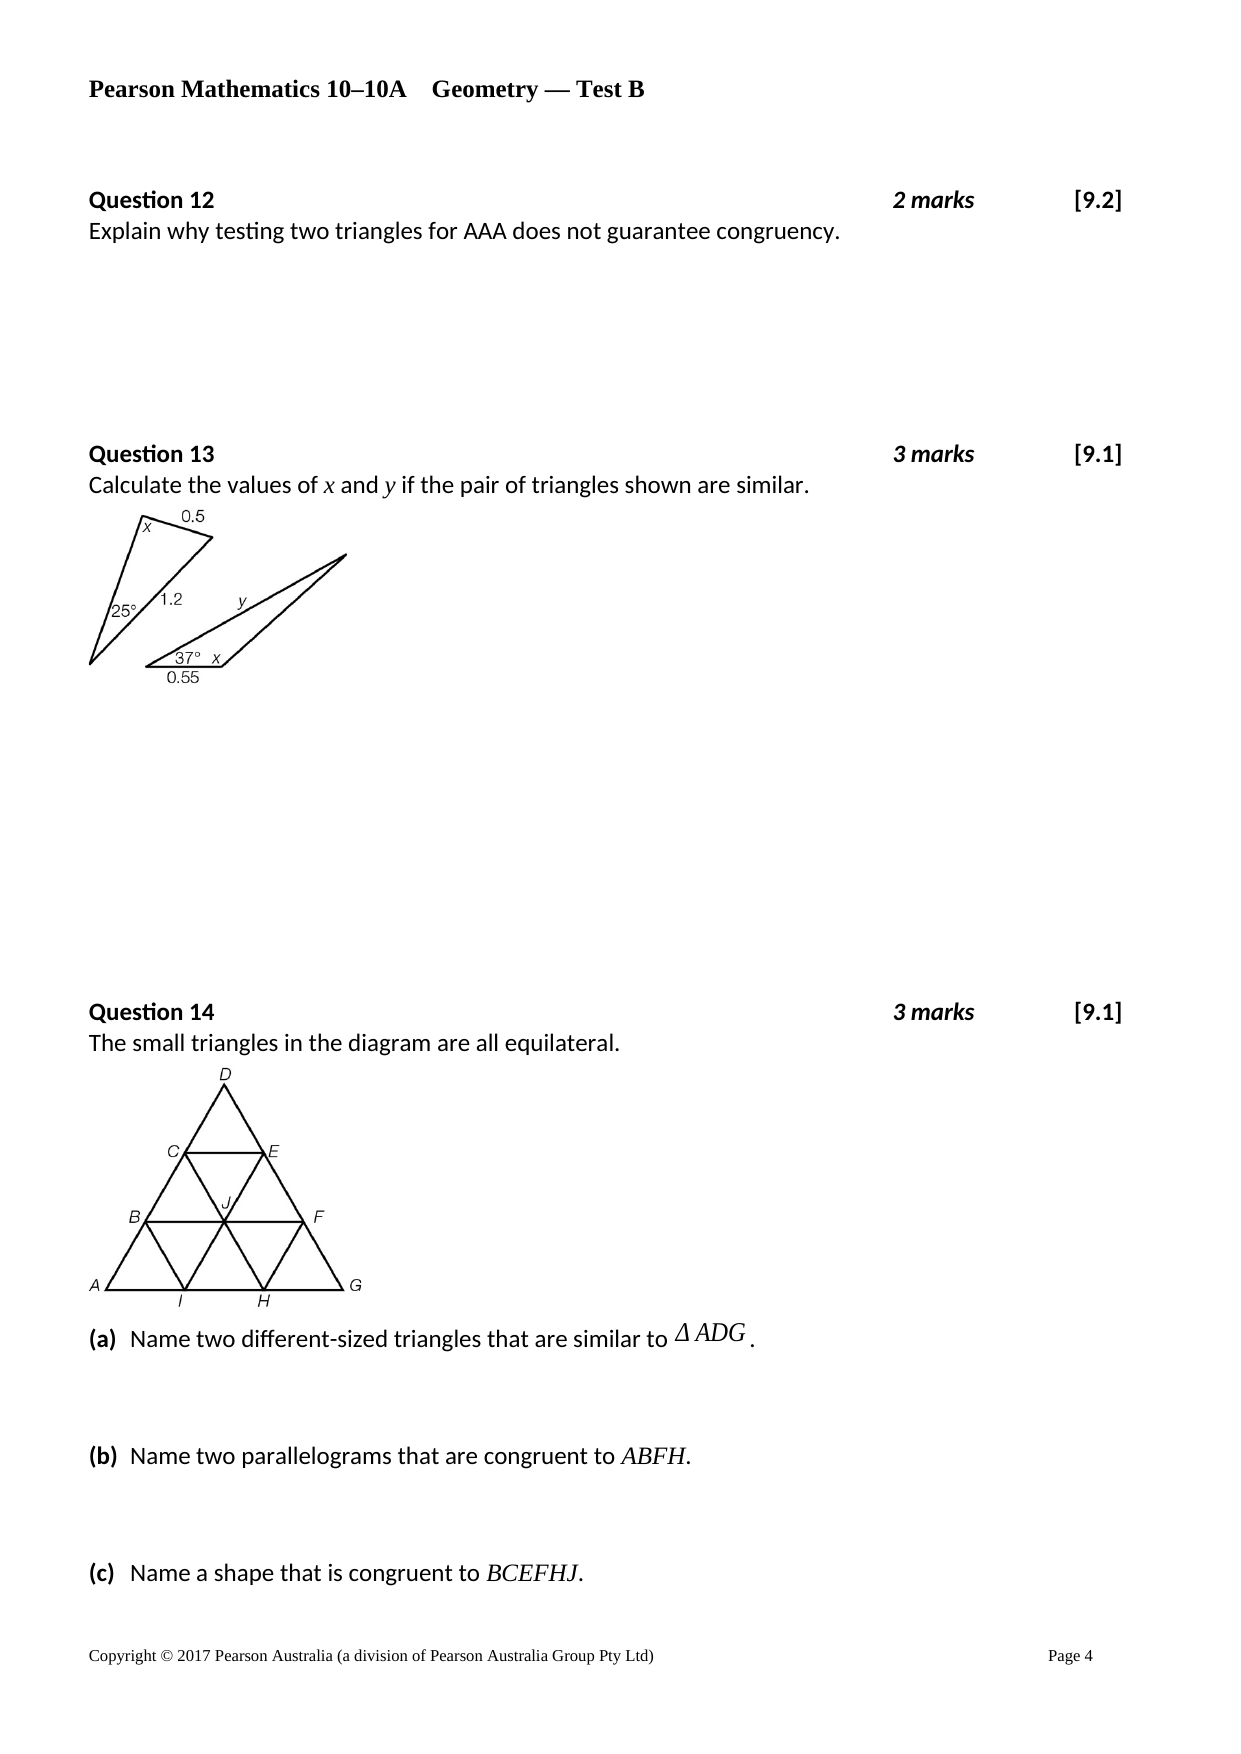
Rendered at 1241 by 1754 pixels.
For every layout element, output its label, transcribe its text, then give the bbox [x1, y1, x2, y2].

text Calculate the values of x and y if the pair of triangles shown are similar. [89, 469, 1152, 499]
text Explain why testing two triangles for AAA does not guarantee congruency. [89, 215, 1152, 245]
subtitle Question 14 3 marks [9.1] [89, 996, 1152, 1027]
subtitle Question 12 2 marks [9.2] [89, 184, 1152, 215]
picture [88, 1065, 362, 1310]
text (a) Name two different-sized triangles that are similar to . [89, 1318, 1152, 1354]
text (b) Name two parallelograms that are congruent to ABFH. [89, 1440, 1152, 1471]
text (c) Name a shape that is congruent to BCEFHJ. [89, 1557, 1152, 1587]
picture [88, 507, 347, 687]
text The small triangles in the diagram are all equilateral. [89, 1027, 1152, 1057]
subtitle Question 13 3 marks [9.1] [89, 438, 1152, 469]
